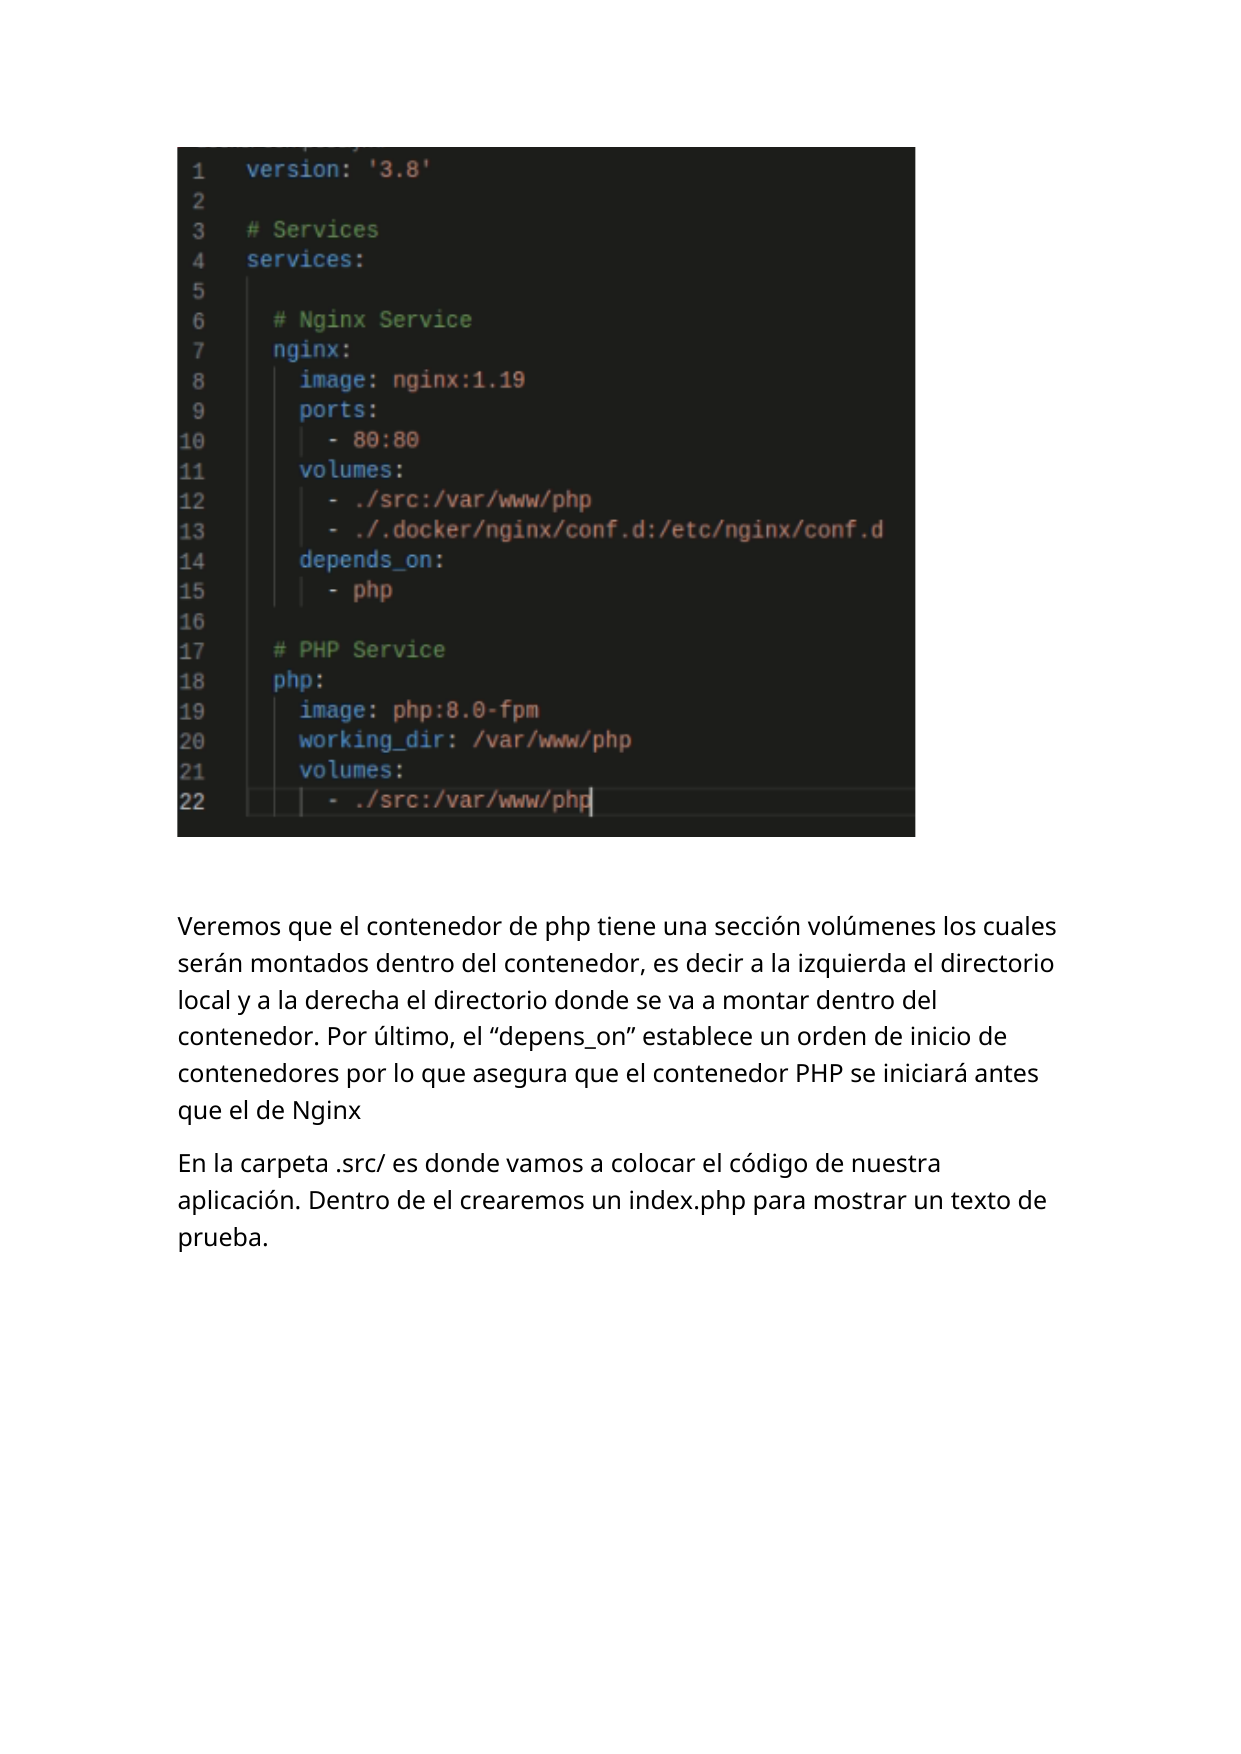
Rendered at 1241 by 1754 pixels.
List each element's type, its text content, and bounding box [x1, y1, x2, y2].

text Veremos que el contenedor de php tiene una sección volúmenes los cuales serán montados dentro del contenedor, es decir a la izquierda el directorio local y a la derecha el directorio donde se va a montar dentro del contenedor. Por último, el “depens_on” establece un orden de inicio de contenedores por lo que asegura que el contenedor PHP se iniciará antes que el de Nginx [177, 909, 1063, 1127]
text En la carpeta .src/ es donde vamos a colocar el código de nuestra aplicación. Dentro de el crearemos un index.php para mostrar un texto de prueba. [177, 1146, 1063, 1254]
picture [177, 147, 916, 837]
